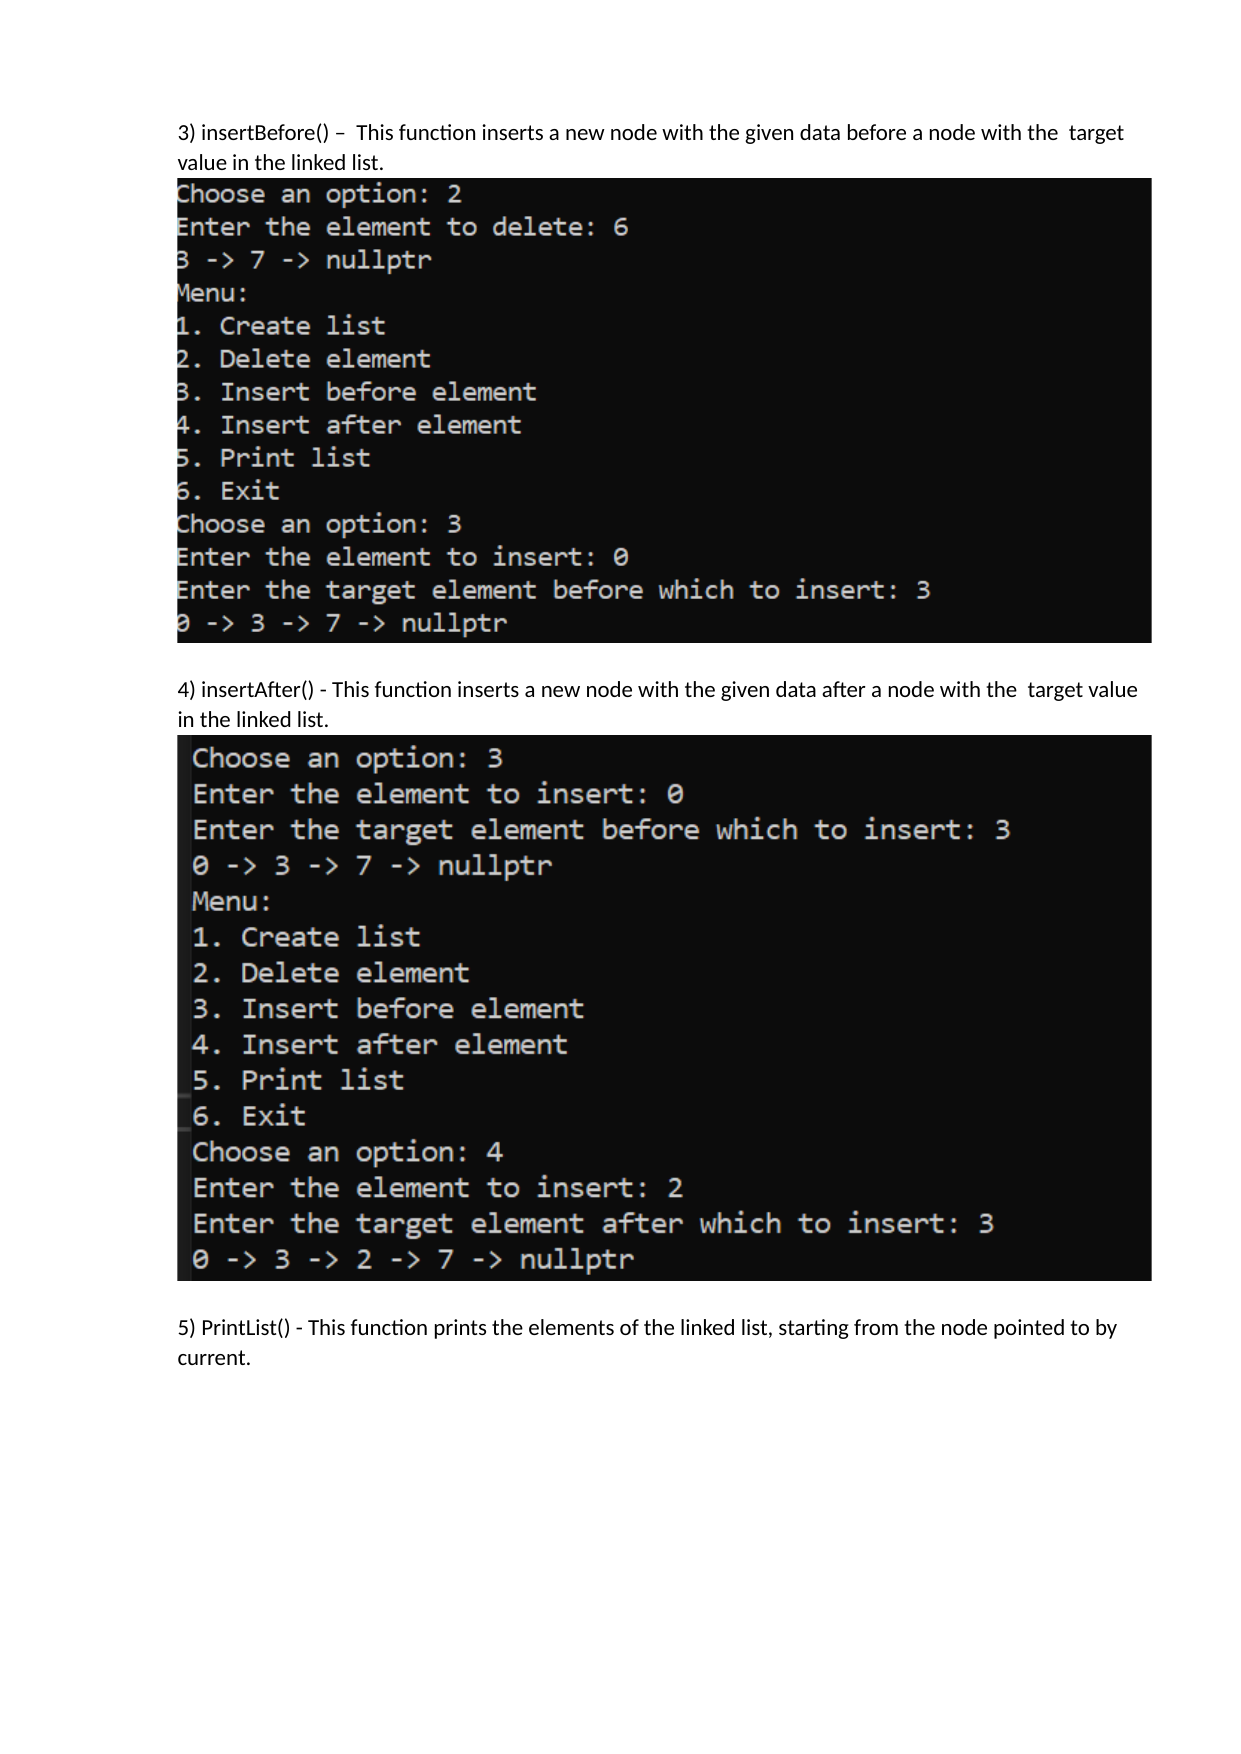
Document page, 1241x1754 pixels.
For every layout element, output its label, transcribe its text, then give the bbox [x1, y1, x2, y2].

text 5) PrintList() - This function prints the elements of the linked list, starting from the node pointed to by current. [177, 1313, 1152, 1371]
picture [177, 735, 1152, 1281]
text 3) insertBefore() – This function inserts a new node with the given data before a node with the target value in the linked list. [177, 118, 1152, 176]
text 4) insertAfter() - This function inserts a new node with the given data after a node with the target value in the linked list. [177, 675, 1152, 734]
picture [177, 178, 1152, 643]
